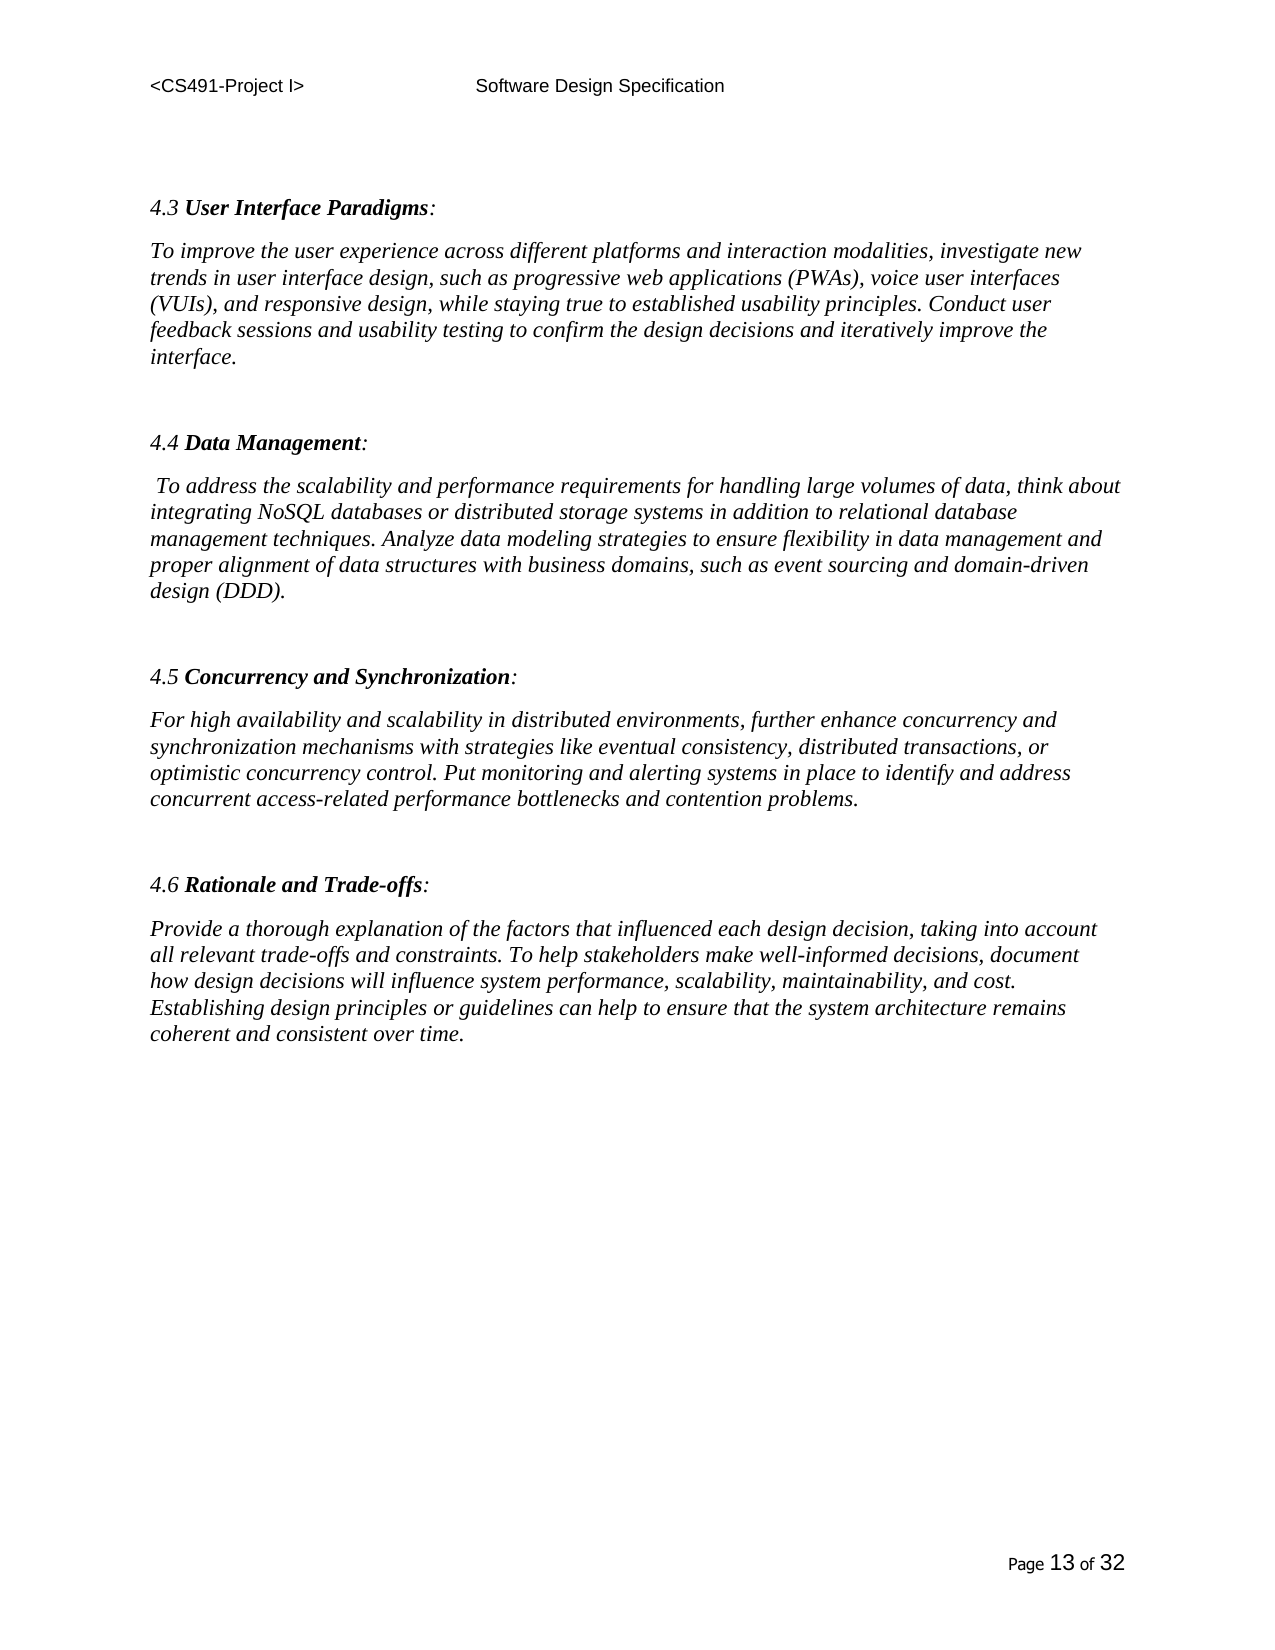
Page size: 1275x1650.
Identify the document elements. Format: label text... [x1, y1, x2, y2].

text 4.4 Data Management: [150, 429, 1125, 455]
text To address the scalability and performance requirements for handling large volumes of data, think about integrating NoSQL databases or distributed storage systems in addition to relational database management techniques. Analyze data modeling strategies to ensure flexibility in data management and proper alignment of data structures with business domains, such as event sourcing and domain-driven design (DDD). [150, 472, 1125, 604]
text 4.3 User Interface Paradigms: [150, 194, 1125, 221]
text To improve the user experience across different platforms and interaction modalities, investigate new trends in user interface design, such as progressive web applications (PWAs), voice user interfaces (VUIs), and responsive design, while staying true to established usability principles. Conduct user feedback sessions and usability testing to confirm the design decisions and iteratively improve the interface. [150, 237, 1125, 369]
text For high availability and scalability in distributed environments, further enhance concurrency and synchronization mechanisms with strategies like eventual consistency, distributed transactions, or optimistic concurrency control. Put monitoring and alerting systems in place to identify and address concurrent access-related performance bottlenecks and contention problems. [150, 706, 1125, 812]
text 4.5 Concurrency and Synchronization: [150, 663, 1125, 690]
text 4.6 Rationale and Trade-offs: [150, 872, 1125, 898]
text Provide a thorough explanation of the factors that influenced each design decision, taking into account all relevant trade-offs and constraints. To help stakeholders make well-informed decisions, document how design decisions will influence system performance, scalability, maintainability, and cost. Establishing design principles or guidelines can help to ensure that the system architecture remains coherent and consistent over time. [150, 914, 1125, 1046]
